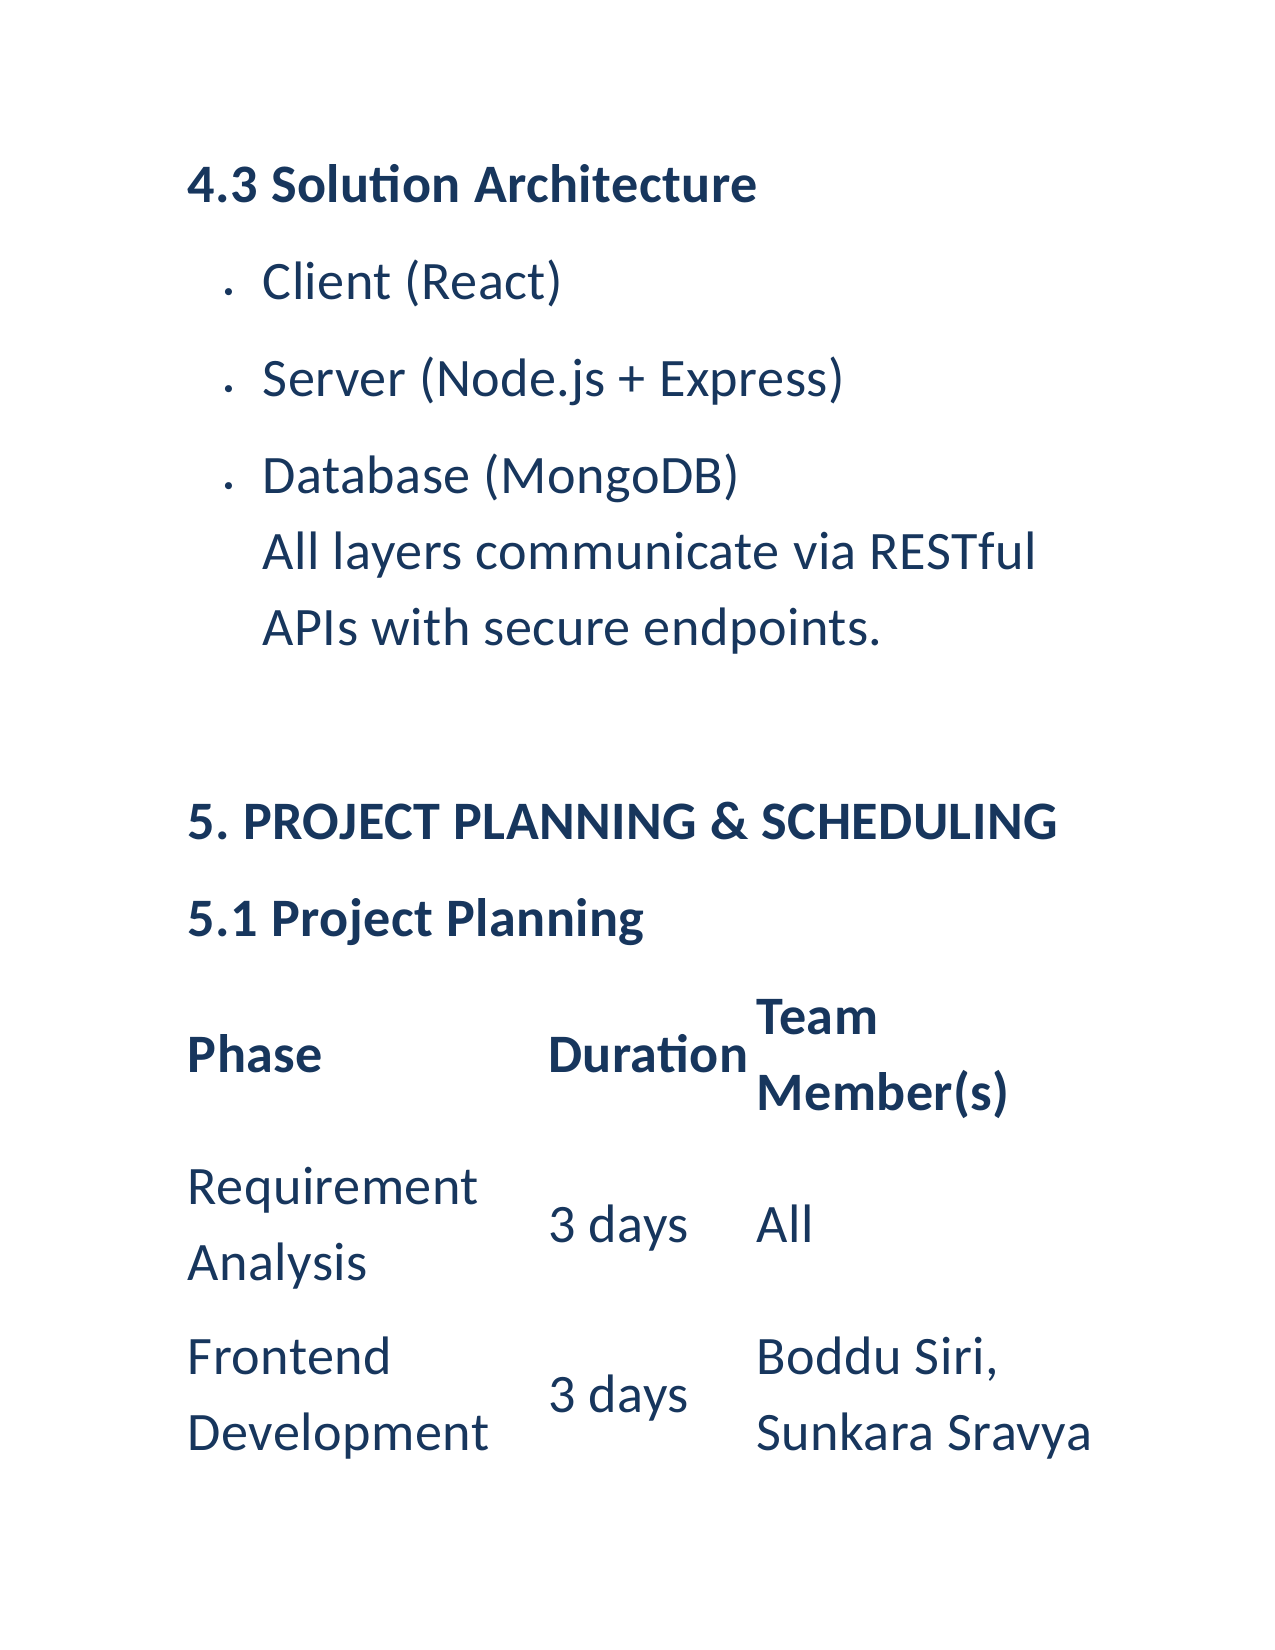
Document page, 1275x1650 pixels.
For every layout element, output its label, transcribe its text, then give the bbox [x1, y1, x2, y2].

table_header Duration [547, 980, 755, 1150]
table_cell Frontend Development [186, 1320, 547, 1490]
table_cell Boddu Siri, Sunkara Sravya [755, 1320, 1095, 1490]
list Database (MongoDB) All layers communicate via RESTful APIs with secure endpoints. [225, 441, 1087, 659]
table_cell 3 days [547, 1320, 755, 1490]
table_header Phase [186, 980, 547, 1150]
table_cell 3 days [547, 1150, 755, 1320]
text 4.3 Solution Architecture [187, 150, 1087, 216]
table_cell Requirement Analysis [186, 1150, 547, 1320]
table_header Team Member(s) [755, 980, 1095, 1150]
table_cell All [755, 1150, 1095, 1320]
text 5. PROJECT PLANNING & SCHEDULING [187, 786, 1087, 853]
text 5.1 Project Planning [187, 883, 1087, 949]
list Server (Node.js + Express) [225, 344, 1087, 410]
list Client (React) [225, 247, 1087, 313]
